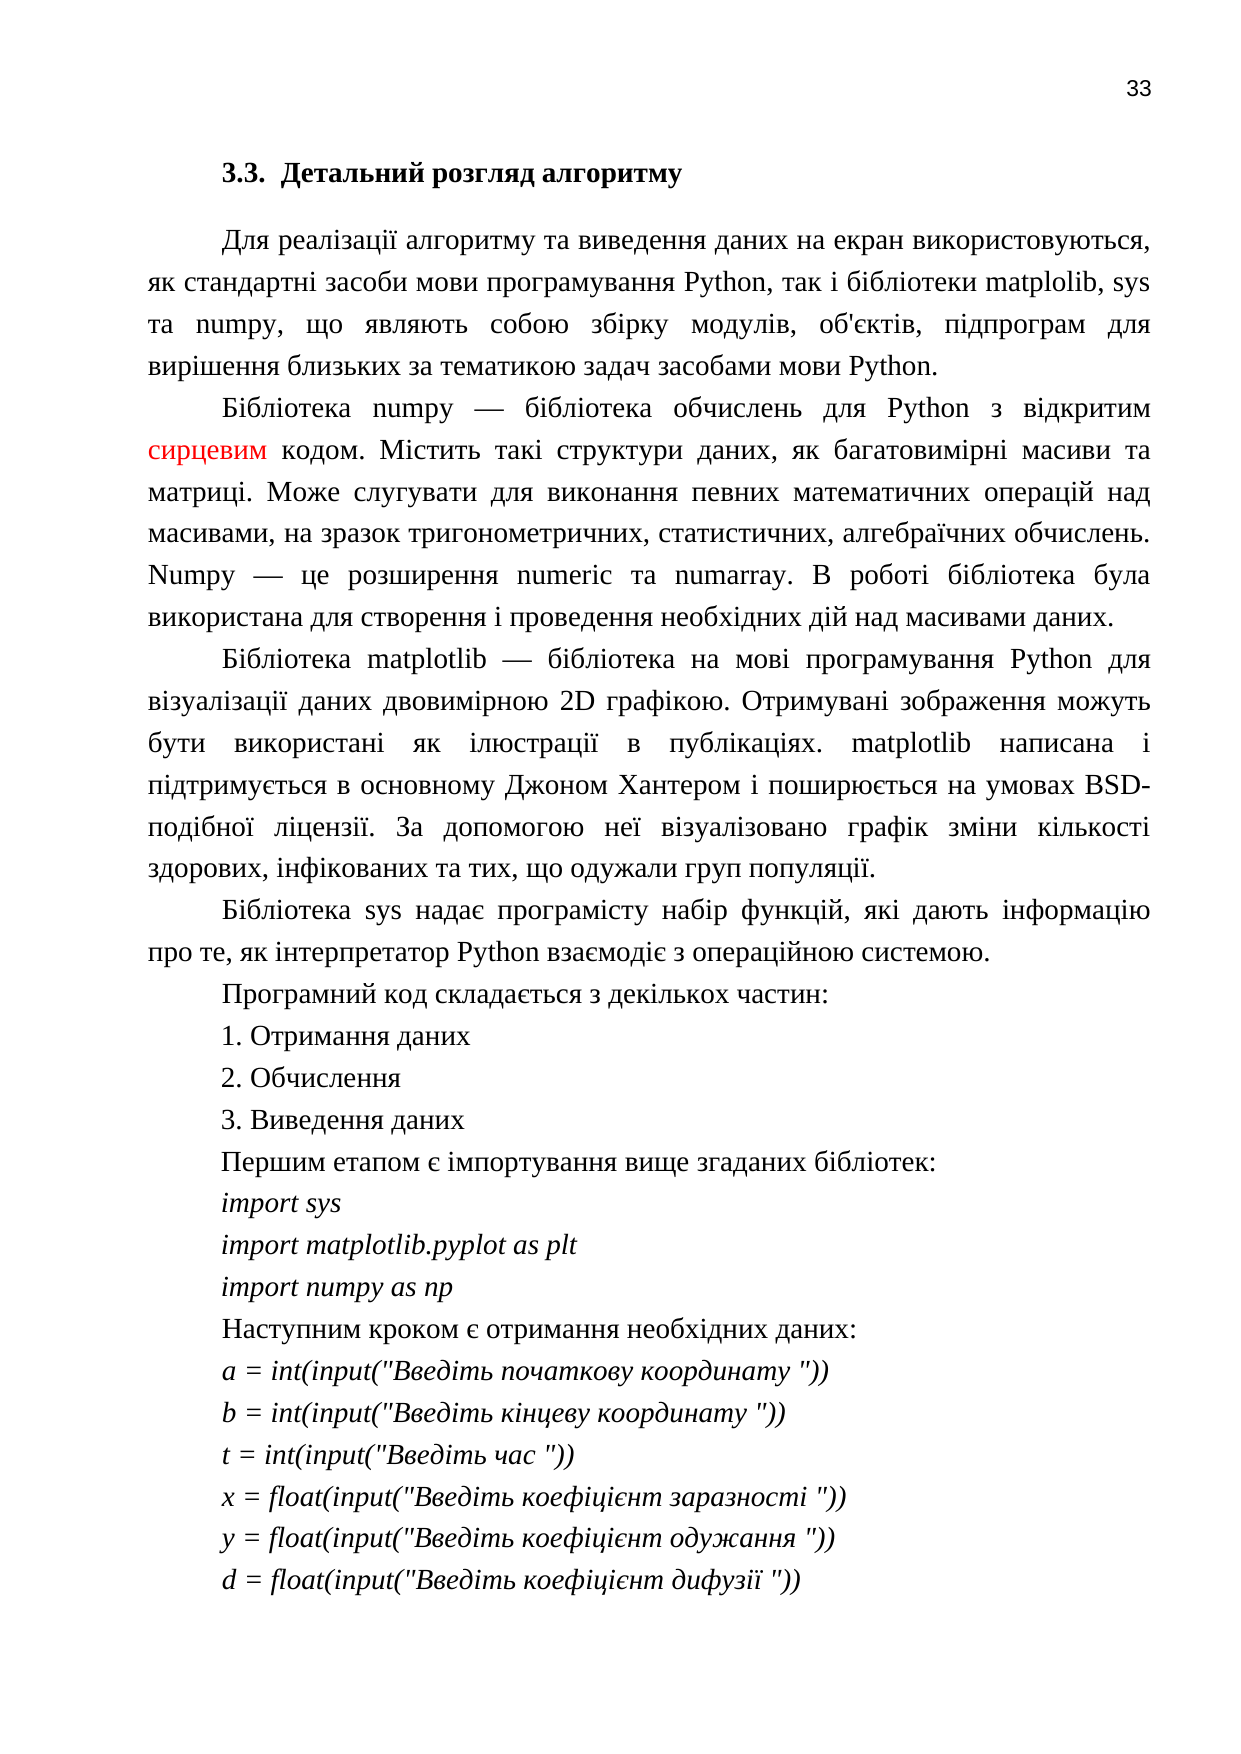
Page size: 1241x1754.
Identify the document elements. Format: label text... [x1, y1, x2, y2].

text x = float(input("Введіть коефіцієнт заразності ")) [148, 1479, 1152, 1512]
text import matplotlib.pyplot as plt [148, 1227, 1152, 1261]
text import sys [148, 1186, 1152, 1219]
text Для реалізації алгоритму та виведення даних на екран використовуються, як стандартні засоби мови програмування Python, так і бібліотеки matplolib, sys та numpy, що являють собою збірку модулів, об'єктів, підпрограм для вирішення близьких за тематикою задач засобами мови Python. [148, 222, 1152, 382]
text Бібліотека numpy — бібліотека обчислень для Python з відкритим сирцевим кодом. Містить такі структури даних, як багатовимірні масиви та матриці. Може слугувати для виконання певних математичних операцій над масивами, на зразок тригонометричних, статистичних, алгебраїчних обчислень. Numpy — це розширення numeric та numarray. В роботі бібліотека була використана для створення і проведення необхідних дій над масивами даних. [148, 390, 1152, 633]
text 1. Отримання даних [148, 1018, 1152, 1052]
text a = int(input("Введіть початкову координату ")) [148, 1353, 1152, 1387]
text b = int(input("Введіть кінцеву координату ")) [148, 1395, 1152, 1428]
text 3. Виведення даних [148, 1102, 1152, 1135]
text 2. Обчислення [148, 1060, 1152, 1093]
text y = float(input("Введіть коефіцієнт одужання ")) [148, 1521, 1152, 1554]
text Програмний код складається з декількох частин: [148, 976, 1152, 1010]
text d = float(input("Введіть коефіцієнт дифузії ")) [148, 1562, 1152, 1596]
text Наступним кроком є отримання необхідних даних: [148, 1311, 1152, 1345]
subtitle Детальний розгляд алгоритму [222, 156, 1152, 189]
text import numpy as np [148, 1269, 1152, 1303]
text Бібліотека sys надає програмісту набір функцій, які дають інформацію про те, як інтерпретатор Python взаємодіє з операційною системою. [148, 892, 1152, 968]
text Бібліотека matplotlib — бібліотека на мові програмування Python для візуалізації даних двовимірною 2D графікою. Отримувані зображення можуть бути використані як ілюстрації в публікаціях. matplotlib написана і підтримується в основному Джоном Хантером і поширюється на умовах BSD-подібної ліцензії. За допомогою неї візуалізовано графік зміни кількості здорових, інфікованих та тих, що одужали груп популяції. [148, 641, 1152, 884]
text t = int(input("Введіть час ")) [148, 1437, 1152, 1470]
text Першим етапом є імпортування вище згаданих бібліотек: [148, 1144, 1152, 1177]
